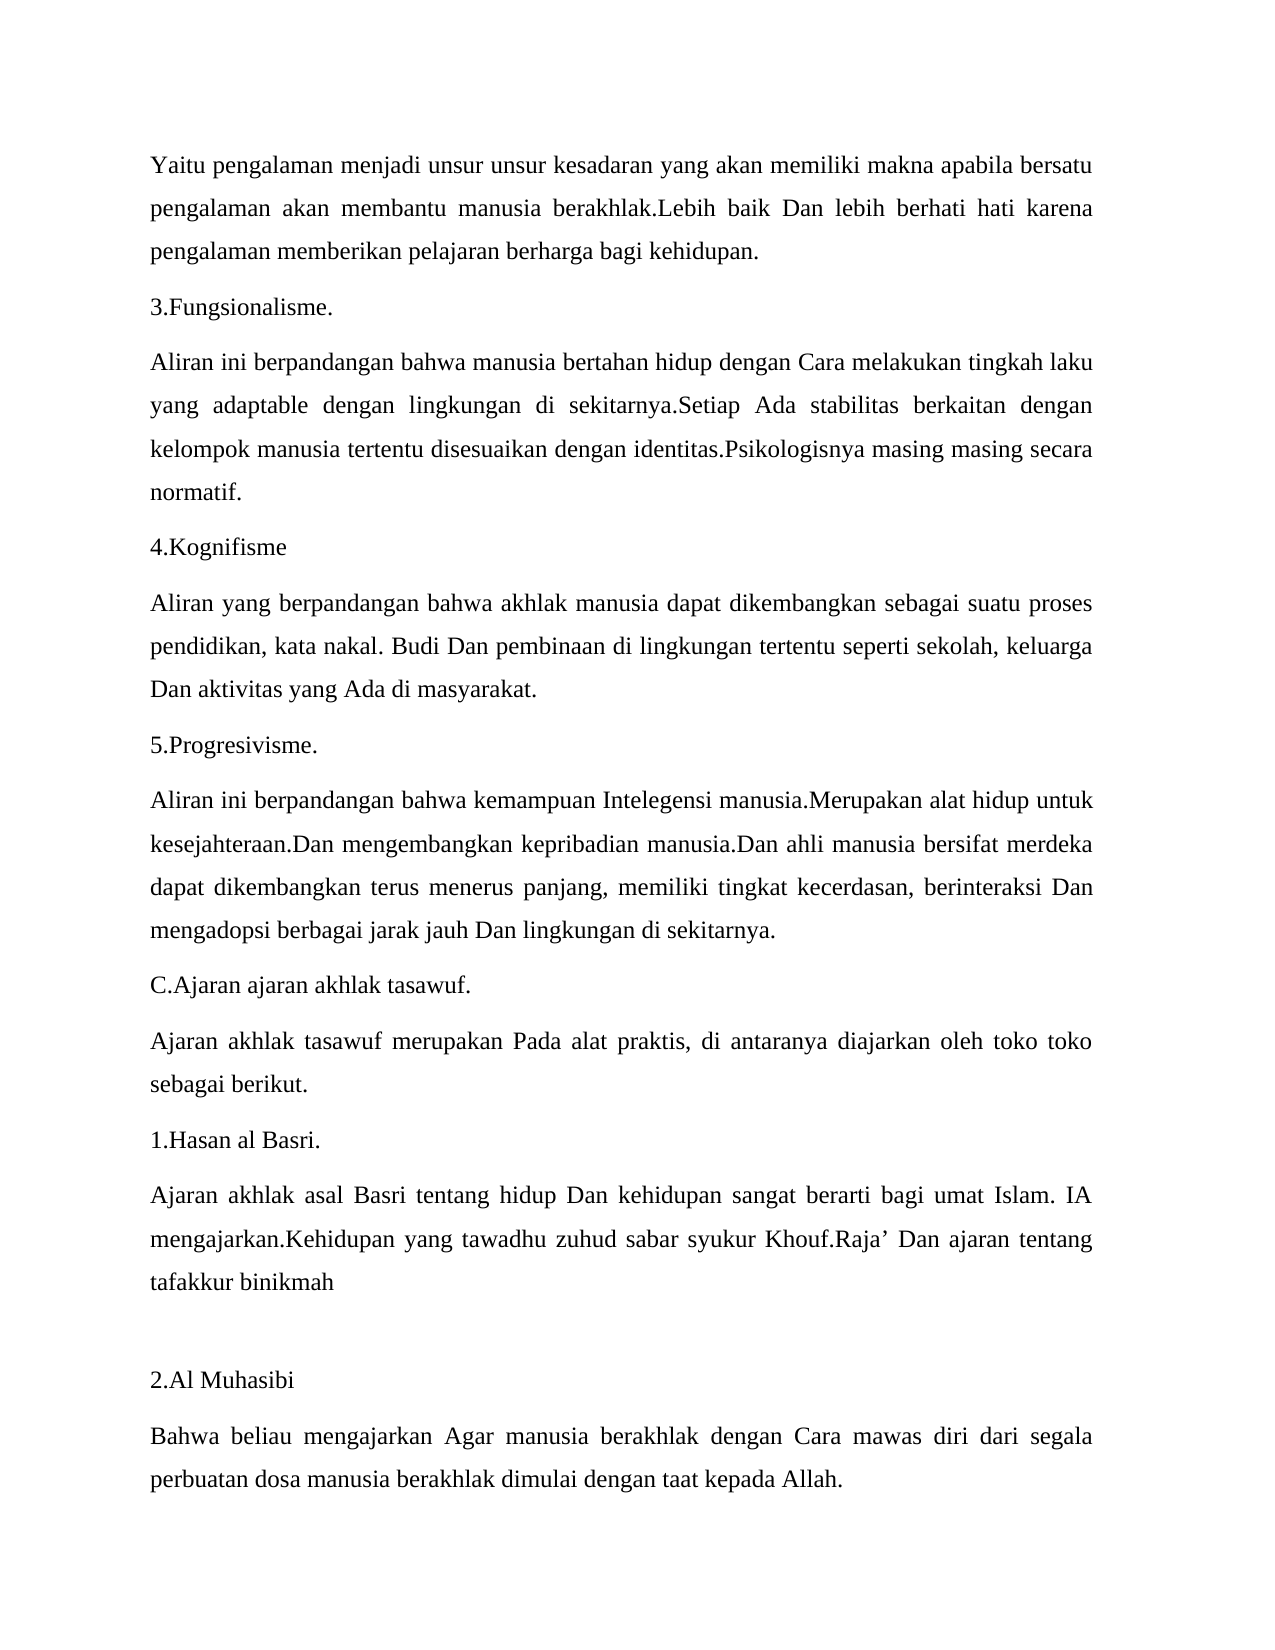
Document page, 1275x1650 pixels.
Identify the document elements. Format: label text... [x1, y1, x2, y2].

text Ajaran akhlak tasawuf merupakan Pada alat praktis, di antaranya diajarkan oleh toko toko sebagai berikut. [150, 1026, 1094, 1098]
text 4.Kognifisme [150, 532, 1094, 561]
text 1.Hasan al Basri. [150, 1125, 1094, 1154]
text 5.Progresivisme. [150, 730, 1094, 759]
text 2.Al Muhasibi [150, 1366, 1094, 1394]
text Aliran ini berpandangan bahwa manusia bertahan hidup dengan Cara melakukan tingkah laku yang adaptable dengan lingkungan di sekitarnya.Setiap Ada stabilitas berkaitan dengan kelompok manusia tertentu disesuaikan dengan identitas.Psikologisnya masing masing secara normatif. [150, 347, 1094, 506]
text Ajaran akhlak asal Basri tentang hidup Dan kehidupan sangat berarti bagi umat Islam. IA mengajarkan.Kehidupan yang tawadhu zuhud sabar syukur Khouf.Raja’ Dan ajaran tentang tafakkur binikmah [150, 1181, 1094, 1296]
text Bahwa beliau mengajarkan Agar manusia berakhlak dengan Cara mawas diri dari segala perbuatan dosa manusia berakhlak dimulai dengan taat kepada Allah. [150, 1421, 1094, 1493]
text Aliran ini berpandangan bahwa kemampuan Intelegensi manusia.Merupakan alat hidup untuk kesejahteraan.Dan mengembangkan kepribadian manusia.Dan ahli manusia bersifat merdeka dapat dikembangkan terus menerus panjang, memiliki tingkat kecerdasan, berinteraksi Dan mengadopsi berbagai jarak jauh Dan lingkungan di sekitarnya. [150, 786, 1094, 944]
text Yaitu pengalaman menjadi unsur unsur kesadaran yang akan memiliki makna apabila bersatu pengalaman akan membantu manusia berakhlak.Lebih baik Dan lebih berhati hati karena pengalaman memberikan pelajaran berharga bagi kehidupan. [150, 150, 1094, 265]
text C.Ajaran ajaran akhlak tasawuf. [150, 971, 1094, 999]
text Aliran yang berpandangan bahwa akhlak manusia dapat dikembangkan sebagai suatu proses pendidikan, kata nakal. Budi Dan pembinaan di lingkungan tertentu seperti sekolah, keluarga Dan aktivitas yang Ada di masyarakat. [150, 588, 1094, 703]
text 3.Fungsionalisme. [150, 292, 1094, 321]
